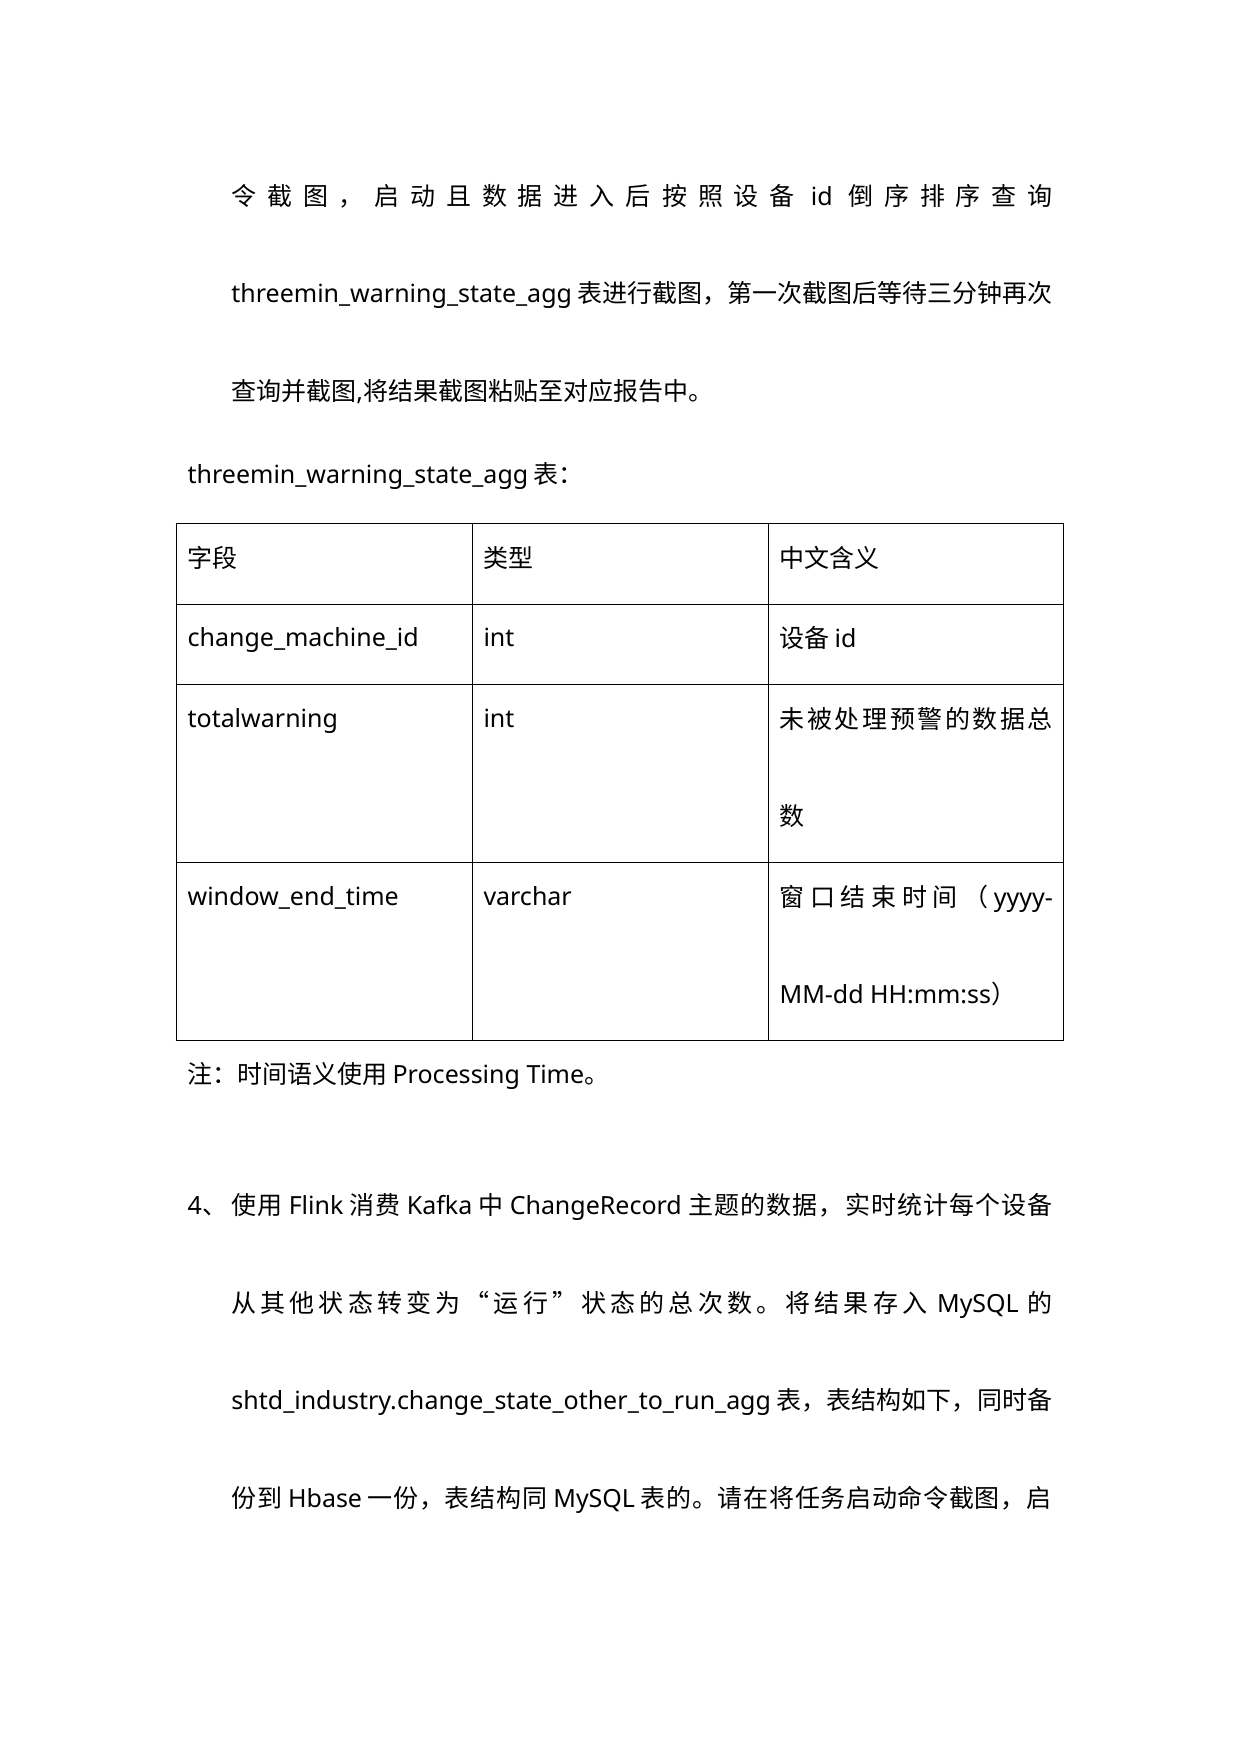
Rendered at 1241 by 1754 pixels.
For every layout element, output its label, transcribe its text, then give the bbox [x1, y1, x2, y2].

table_cell 窗口结束时间（yyyy-MM-dd HH:mm:ss） [769, 863, 1063, 1039]
table_cell change_machine_id [177, 605, 472, 684]
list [187, 1171, 1053, 1529]
table_cell int [473, 685, 768, 862]
list 注：时间语义使用Processing Time。 [187, 1041, 1053, 1106]
table_header 类型 [473, 524, 768, 603]
table_cell varchar [473, 863, 768, 1039]
table_cell 未被处理预警的数据总数 [769, 685, 1063, 862]
table_header 中文含义 [769, 524, 1063, 603]
table_cell totalwarning [177, 685, 472, 862]
table_cell window_end_time [177, 863, 472, 1039]
table_cell 设备id [769, 605, 1063, 684]
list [187, 162, 1053, 422]
list threemin_warning_state_agg表： [187, 440, 1053, 505]
table_cell int [473, 605, 768, 684]
table_header 字段 [177, 524, 472, 603]
